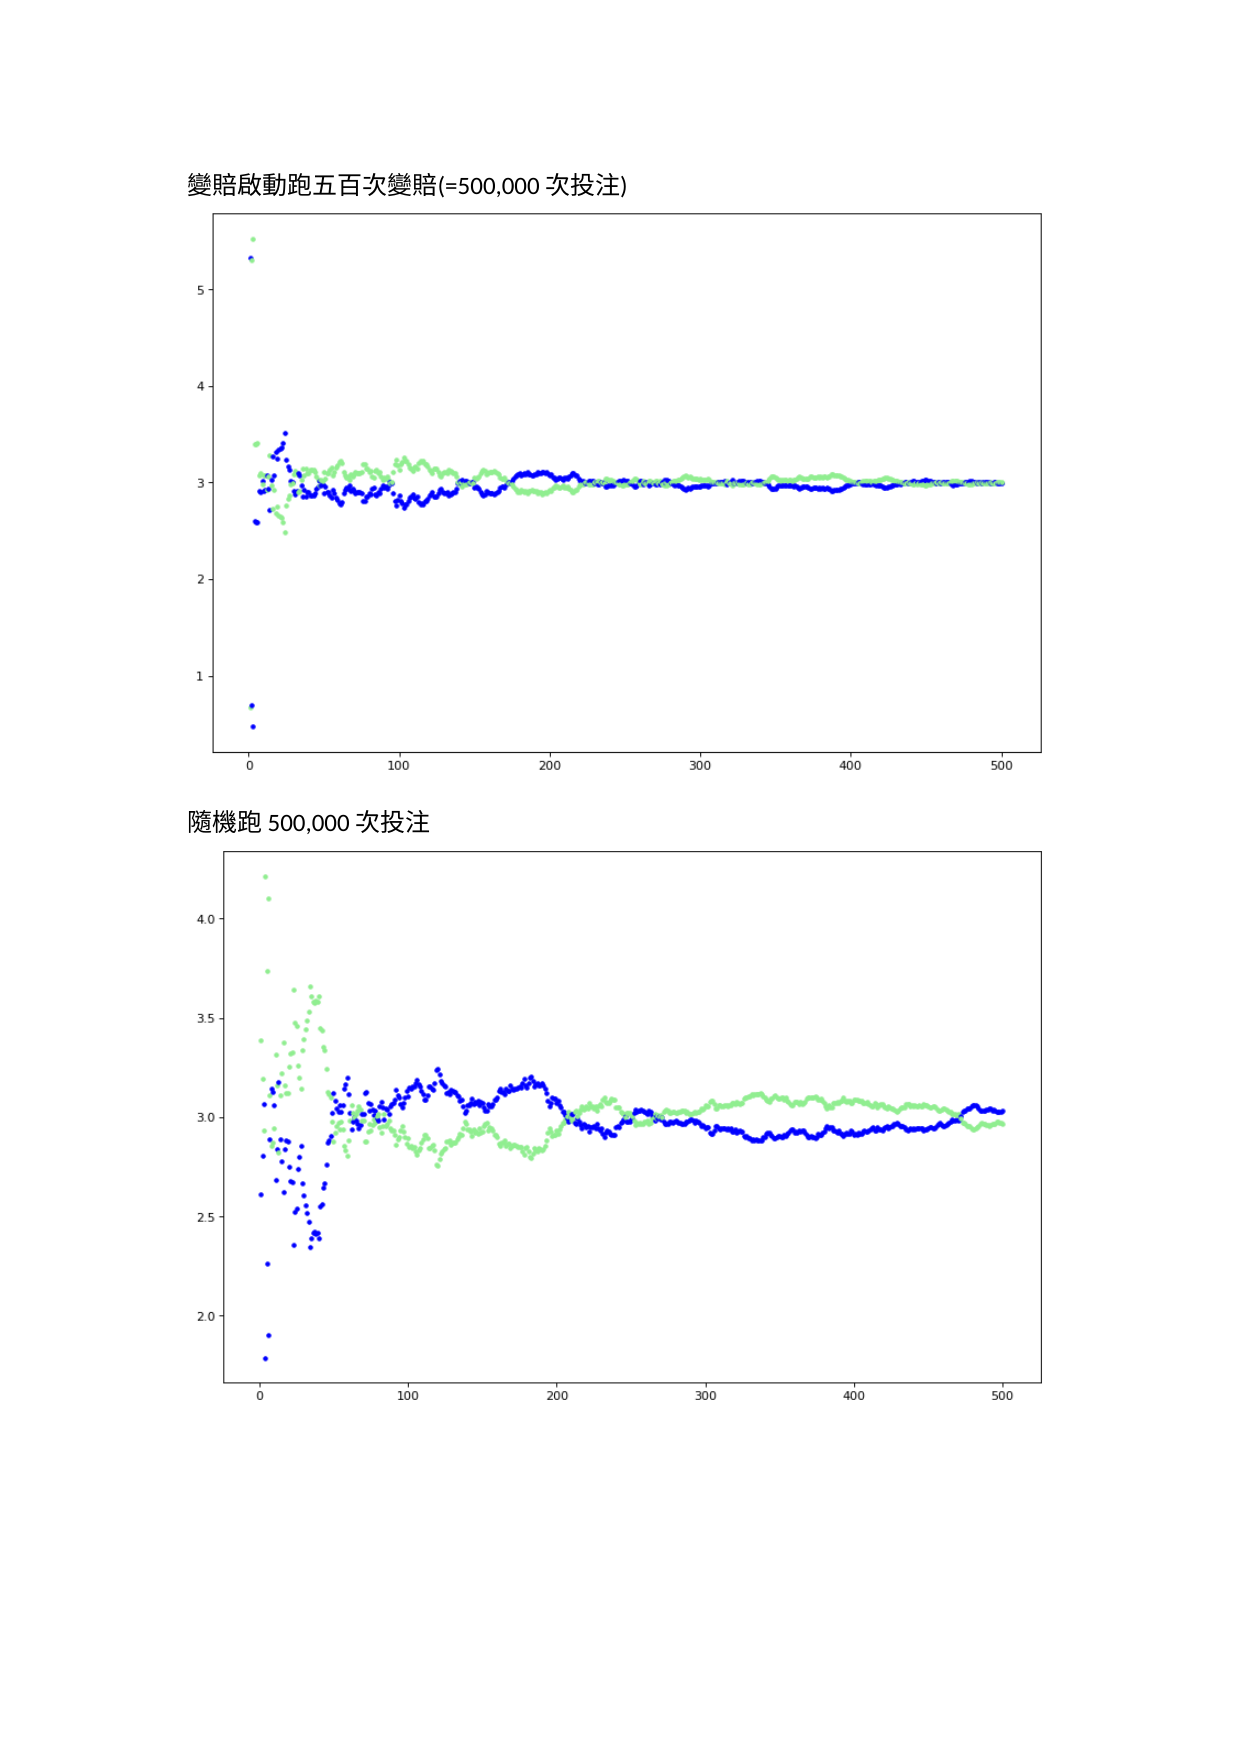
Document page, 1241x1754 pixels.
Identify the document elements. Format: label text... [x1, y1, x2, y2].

picture [187, 839, 1053, 1411]
text 變賠啟動跑五百次變賠(=500,000次投注) [187, 164, 1053, 202]
picture [187, 202, 1053, 781]
text 隨機跑500,000次投注 [187, 802, 1053, 839]
